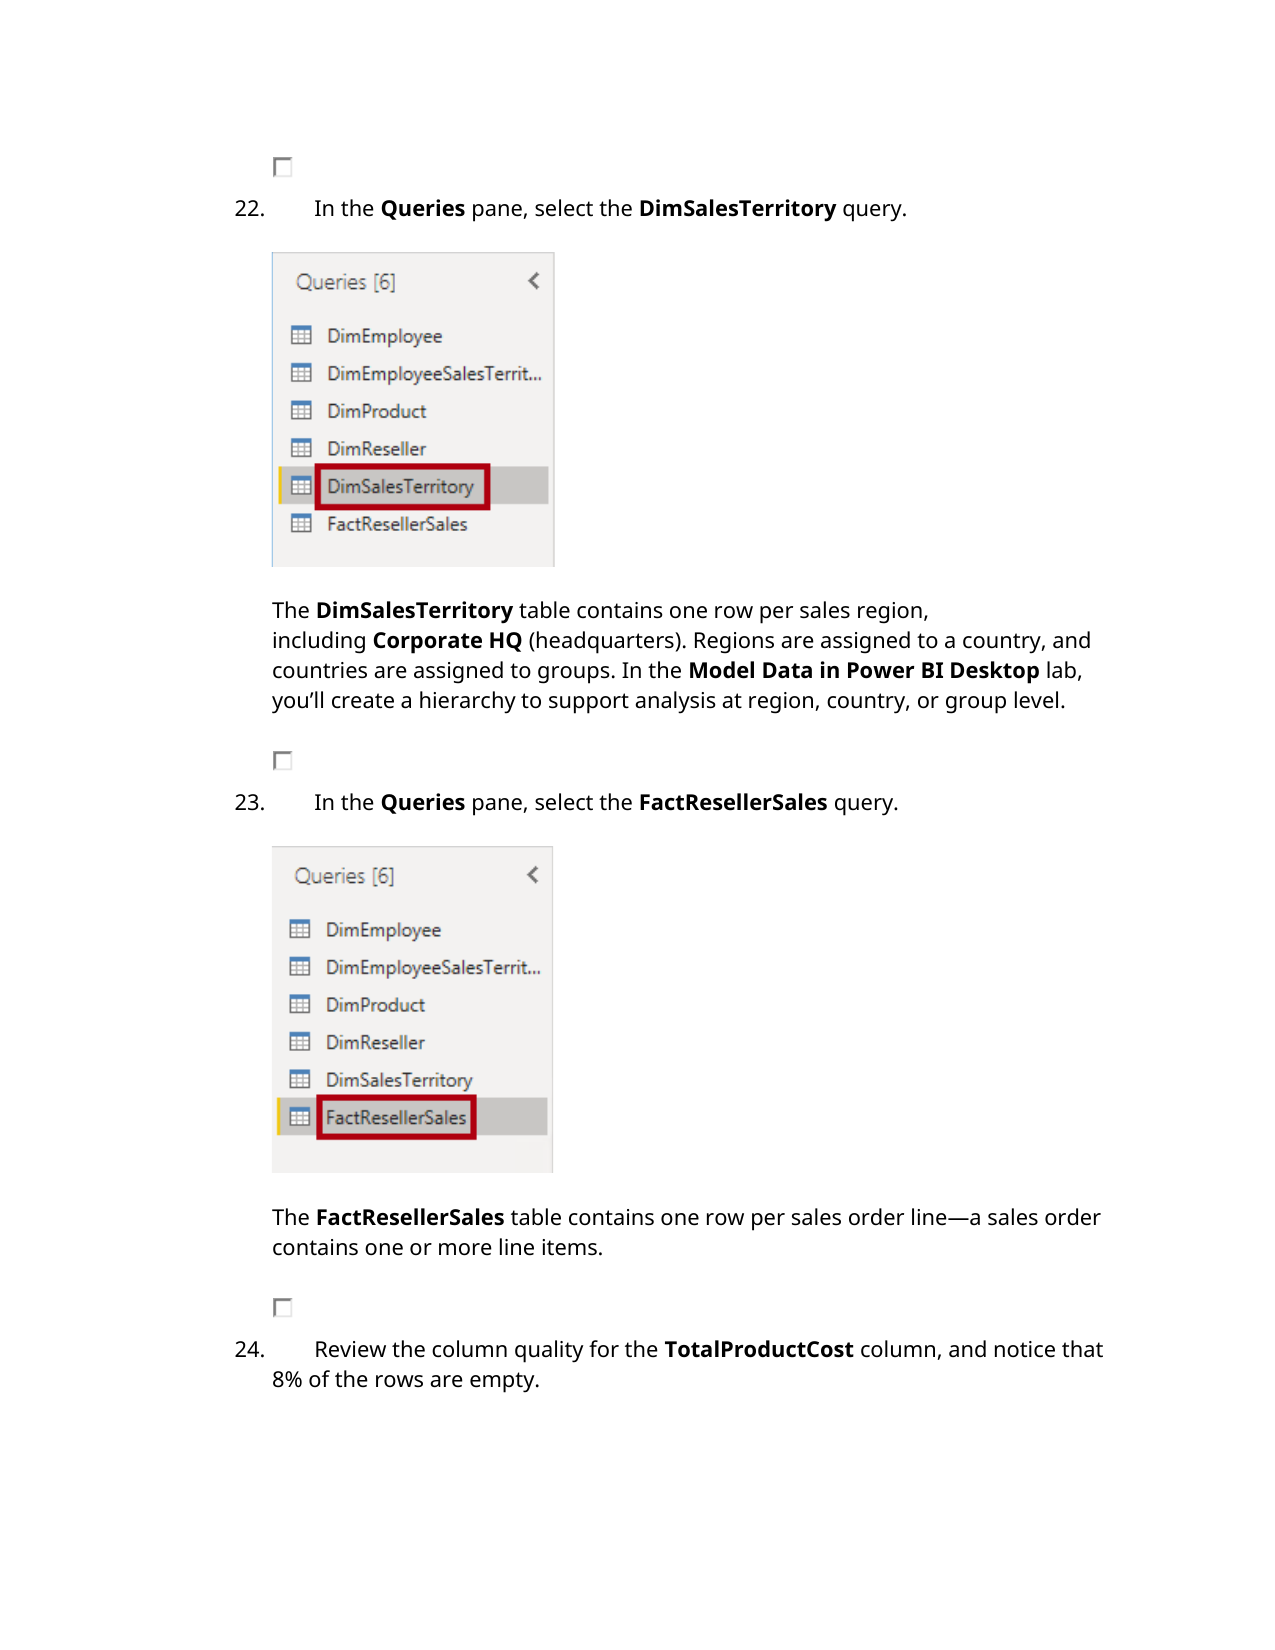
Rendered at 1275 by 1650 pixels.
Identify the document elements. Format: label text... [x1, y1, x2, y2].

list Review the column quality for the TotalProductCost column, and notice that 8% of the rows are empty. [234, 1291, 1125, 1393]
picture [271, 252, 555, 567]
picture [271, 846, 554, 1173]
list In the Queries pane, select the DimSalesTerritory query. [234, 150, 1125, 223]
text The FactResellerSales table contains one row per sales order line—a sales order contains one or more line items. [272, 1202, 1125, 1261]
list In the Queries pane, select the FactResellerSales query. [234, 744, 1125, 817]
text The DimSalesTerritory table contains one row per sales region, including Corporate HQ (headquarters). Regions are assigned to a country, and countries are assigned to groups. In the Model Data in Power BI Desktop lab, you’ll create a hierarchy to support analysis at region, country, or group level. [272, 596, 1125, 715]
